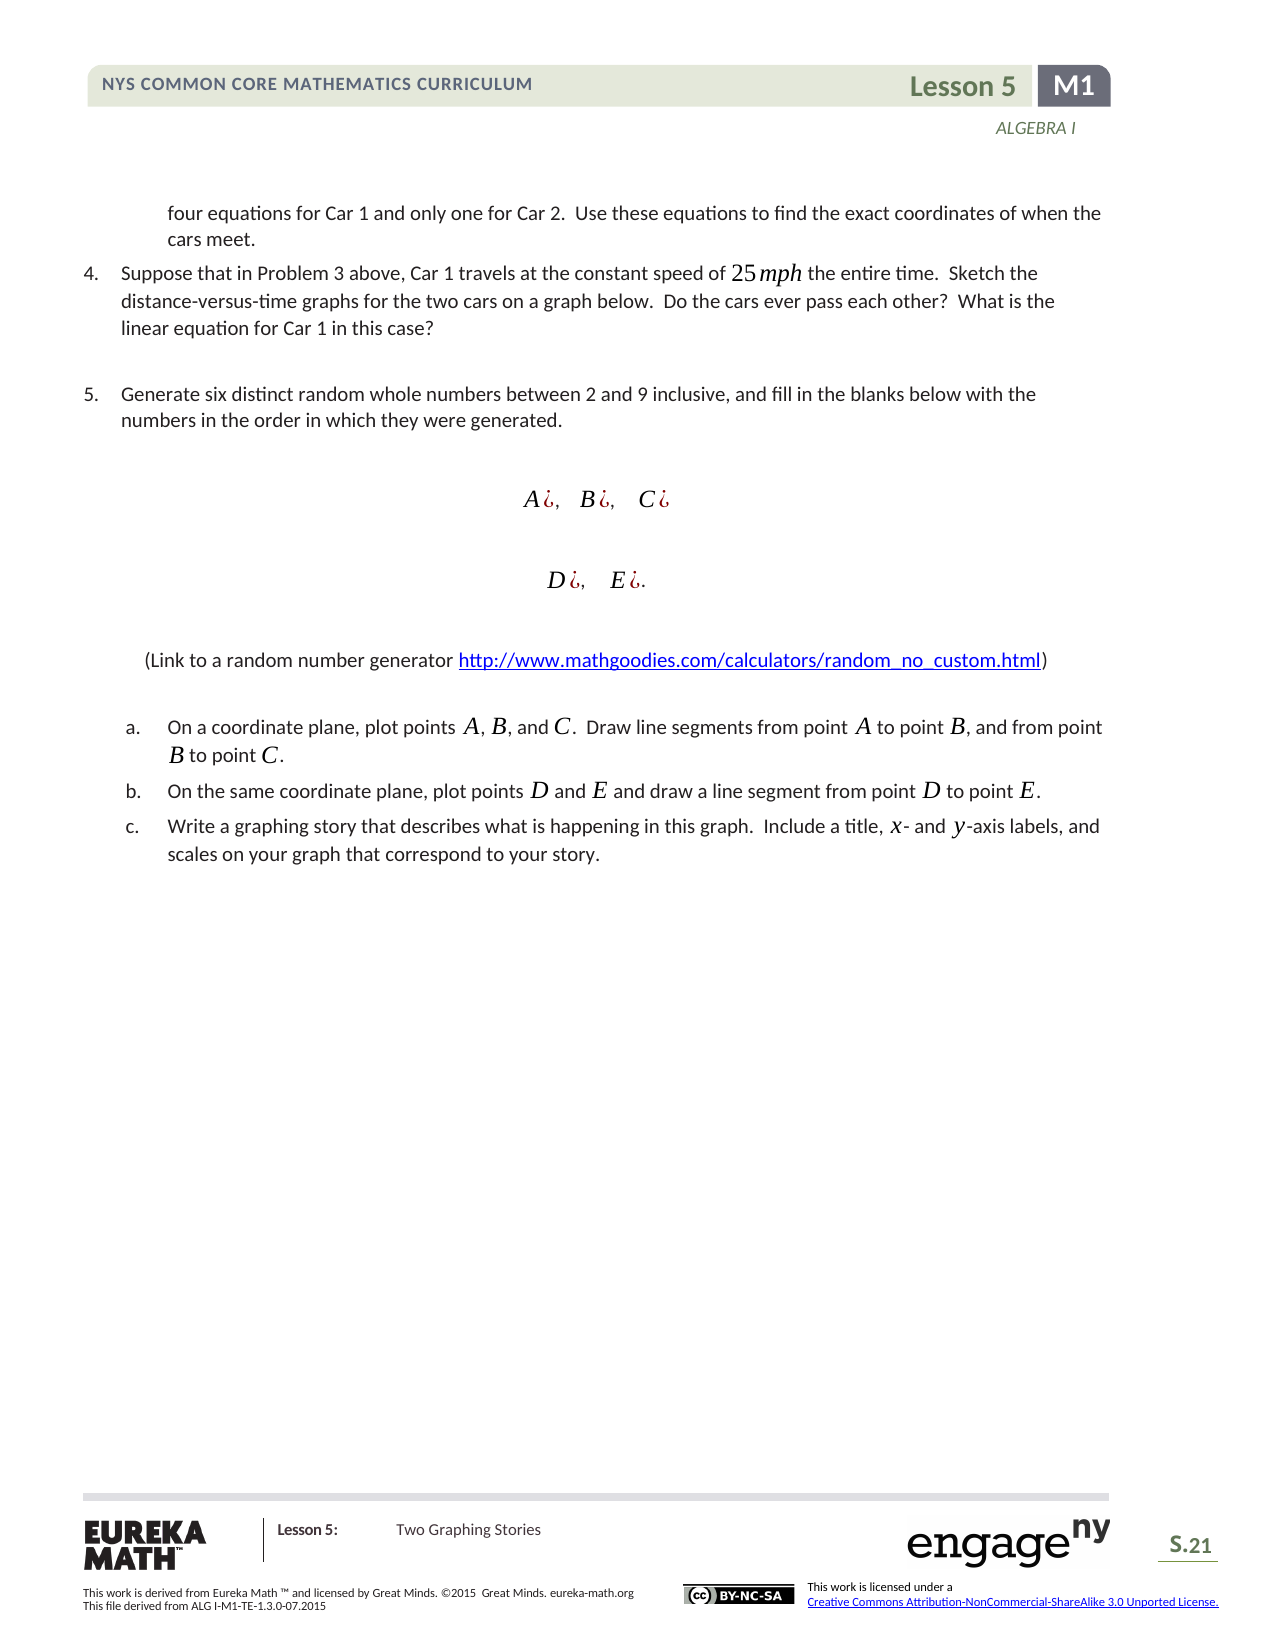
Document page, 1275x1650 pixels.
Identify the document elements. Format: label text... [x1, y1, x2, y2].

text , , [83, 486, 1108, 513]
picture [74, 1513, 209, 1574]
list On a coordinate plane, plot points , , and . Draw line segments from point to point , and from point to point . [125, 713, 1108, 769]
picture [906, 1515, 1110, 1569]
list Write a graphing story that describes what is happening in this graph. Include a title, - and -axis labels, and scales on your graph that correspond to your story. [125, 812, 1108, 866]
text Suppose that in Problem 3 above, Car 1 travels at the constant speed of the entire time. Sketch the distance-versus-time graphs for the two cars on a graph below. Do the cars ever pass each other? What is the linear equation for Car 1 in this case? [83, 259, 1108, 341]
picture [681, 1584, 794, 1604]
text (Link to a random number generator http://www.mathgoodies.com/calculators/random_no_custom.html) [83, 647, 1108, 699]
text Generate six distinct random whole numbers between 2 and 9 inclusive, and fill in the blanks below with the numbers in the order in which they were generated. [83, 381, 1108, 433]
text , . [83, 566, 1108, 594]
list On the same coordinate plane, plot points and and draw a line segment from point to point . [125, 777, 1108, 804]
